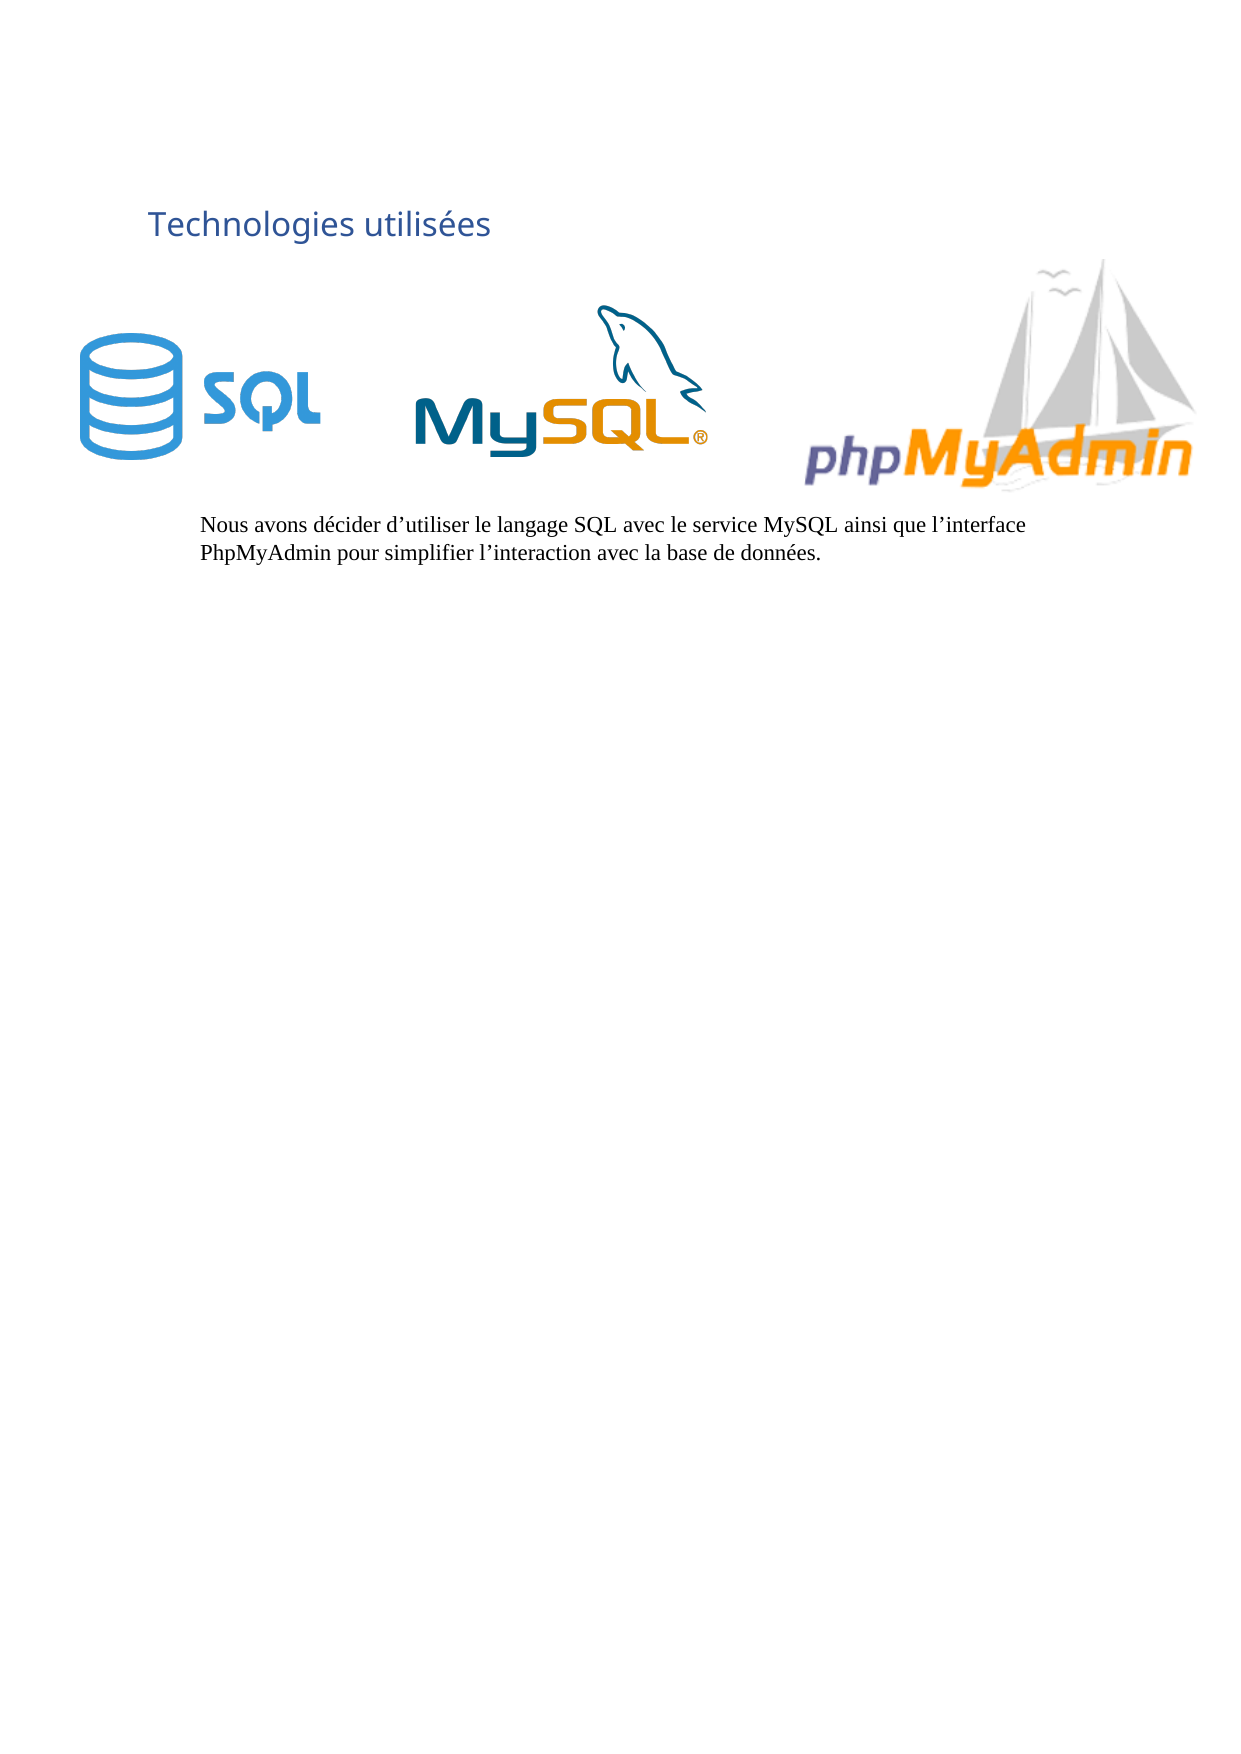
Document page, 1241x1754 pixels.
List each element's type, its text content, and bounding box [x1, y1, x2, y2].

picture [80, 333, 321, 460]
list Nous avons décider d’utiliser le langage SQL avec le service MySQL ainsi que l’interface PhpMyAdmin pour simplifier l’interaction avec la base de données. [200, 511, 1093, 566]
picture [804, 259, 1200, 494]
picture [415, 305, 708, 457]
subtitle Technologies utilisées [148, 201, 1093, 246]
